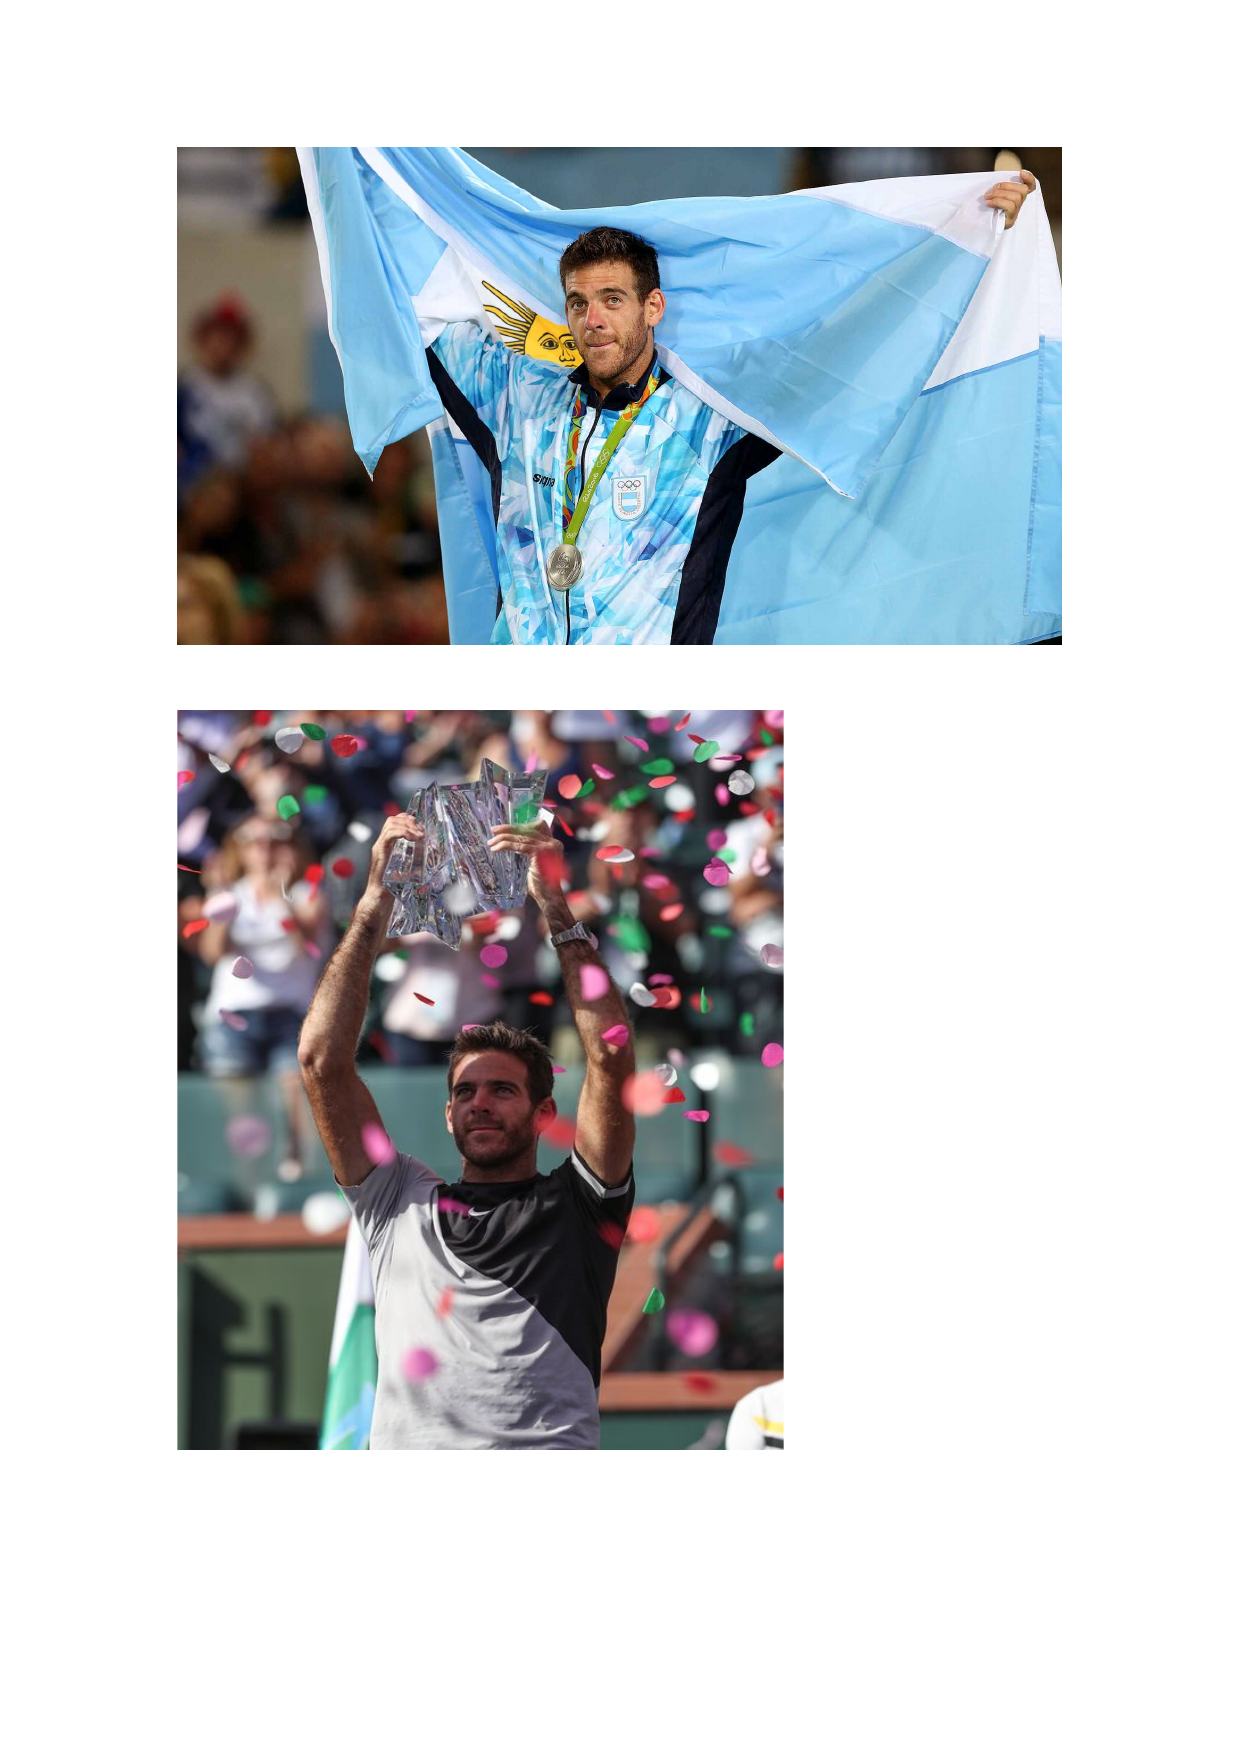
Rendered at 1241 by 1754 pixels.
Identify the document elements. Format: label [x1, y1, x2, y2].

picture [177, 710, 784, 1450]
picture [177, 147, 1062, 645]
